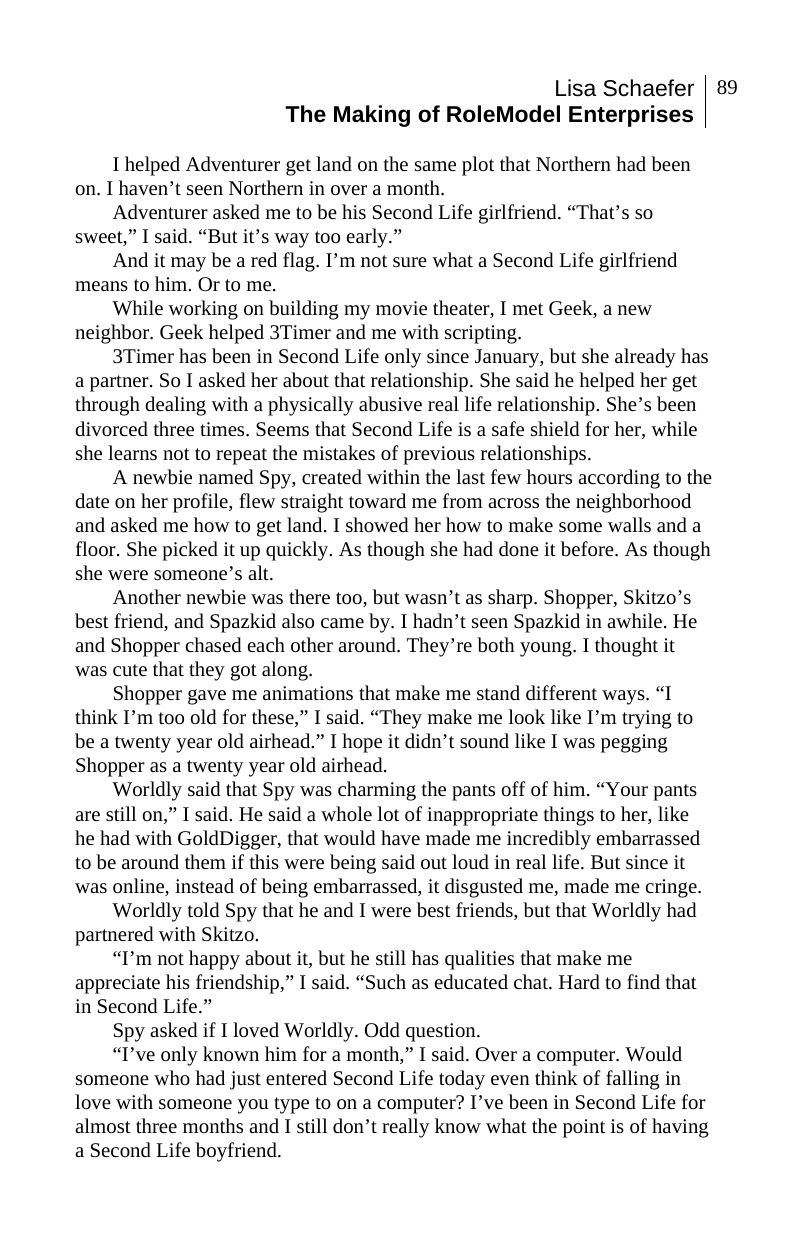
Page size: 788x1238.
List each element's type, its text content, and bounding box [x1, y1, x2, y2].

text A newbie named Spy, created within the last few hours according to the date on her profile, flew straight toward me from across the neighborhood and asked me how to get land. I showed her how to make some walls and a floor. She picked it up quickly. As though she had done it before. As though she were someone’s alt. [75, 464, 712, 585]
text “I’m not happy about it, but he still has qualities that make me appreciate his friendship,” I said. “Such as educated chat. Hard to find that in Second Life.” [75, 946, 712, 1018]
text Shopper gave me animations that make me stand different ways. “I think I’m too old for these,” I said. “They make me look like I’m trying to be a twenty year old airhead.” I hope it didn’t sound like I was pegging Shopper as a twenty year old airhead. [75, 681, 712, 777]
text Worldly told Spy that he and I were best friends, but that Worldly had partnered with Skitzo. [75, 898, 712, 946]
text Spy asked if I loved Worldly. Odd question. [75, 1018, 712, 1042]
text While working on building my movie theater, I met Geek, a new neighbor. Geek helped 3Timer and me with scripting. [75, 296, 712, 344]
text “I’ve only known him for a month,” I said. Over a computer. Would someone who had just entered Second Life today even think of falling in love with someone you type to on a computer? I’ve been in Second Life for almost three months and I still don’t really know what the point is of having a Second Life boyfriend. [75, 1042, 712, 1162]
text Adventurer asked me to be his Second Life girlfriend. “That’s so sweet,” I said. “But it’s way too early.” [75, 200, 712, 248]
text And it may be a red flag. I’m not sure what a Second Life girlfriend means to him. Or to me. [75, 248, 712, 296]
text Another newbie was there too, but wasn’t as sharp. Shopper, Skitzo’s best friend, and Spazkid also came by. I hadn’t seen Spazkid in awhile. He and Shopper chased each other around. They’re both young. I thought it was cute that they got along. [75, 585, 712, 681]
text I helped Adventurer get land on the same plot that Northern had been on. I haven’t seen Northern in over a month. [75, 152, 712, 200]
text Worldly said that Spy was charming the pants off of him. “Your pants are still on,” I said. He said a whole lot of inappropriate things to her, like he had with GoldDigger, that would have made me incredibly embarrassed to be around them if this were being said out loud in real life. But since it was online, instead of being embarrassed, it disgusted me, made me cringe. [75, 777, 712, 898]
text 3Timer has been in Second Life only since January, but she already has a partner. So I asked her about that relationship. She said he helped her get through dealing with a physically abusive real life relationship. She’s been divorced three times. Seems that Second Life is a safe shield for her, while she learns not to repeat the mistakes of previous relationships. [75, 344, 712, 464]
